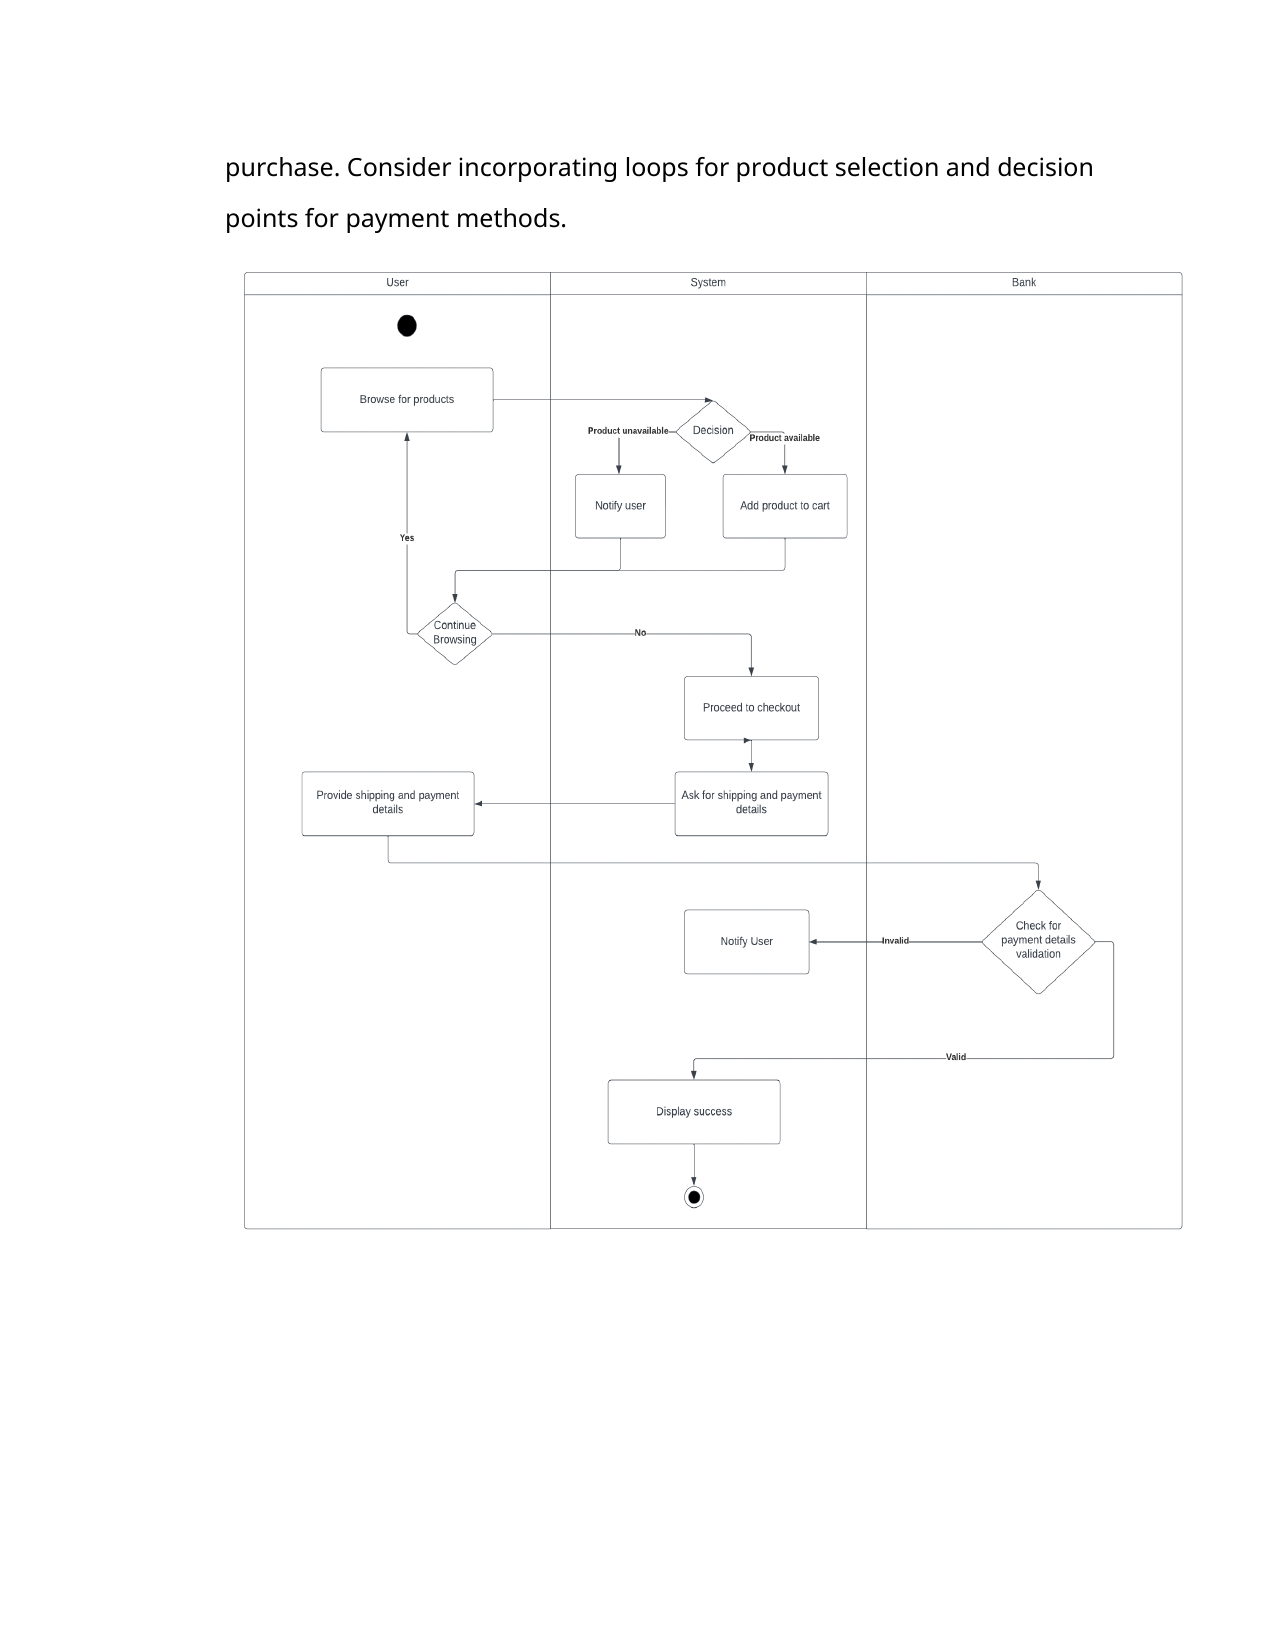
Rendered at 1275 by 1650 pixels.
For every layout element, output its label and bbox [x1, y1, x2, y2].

list [187, 150, 1125, 235]
picture [225, 252, 1200, 1250]
